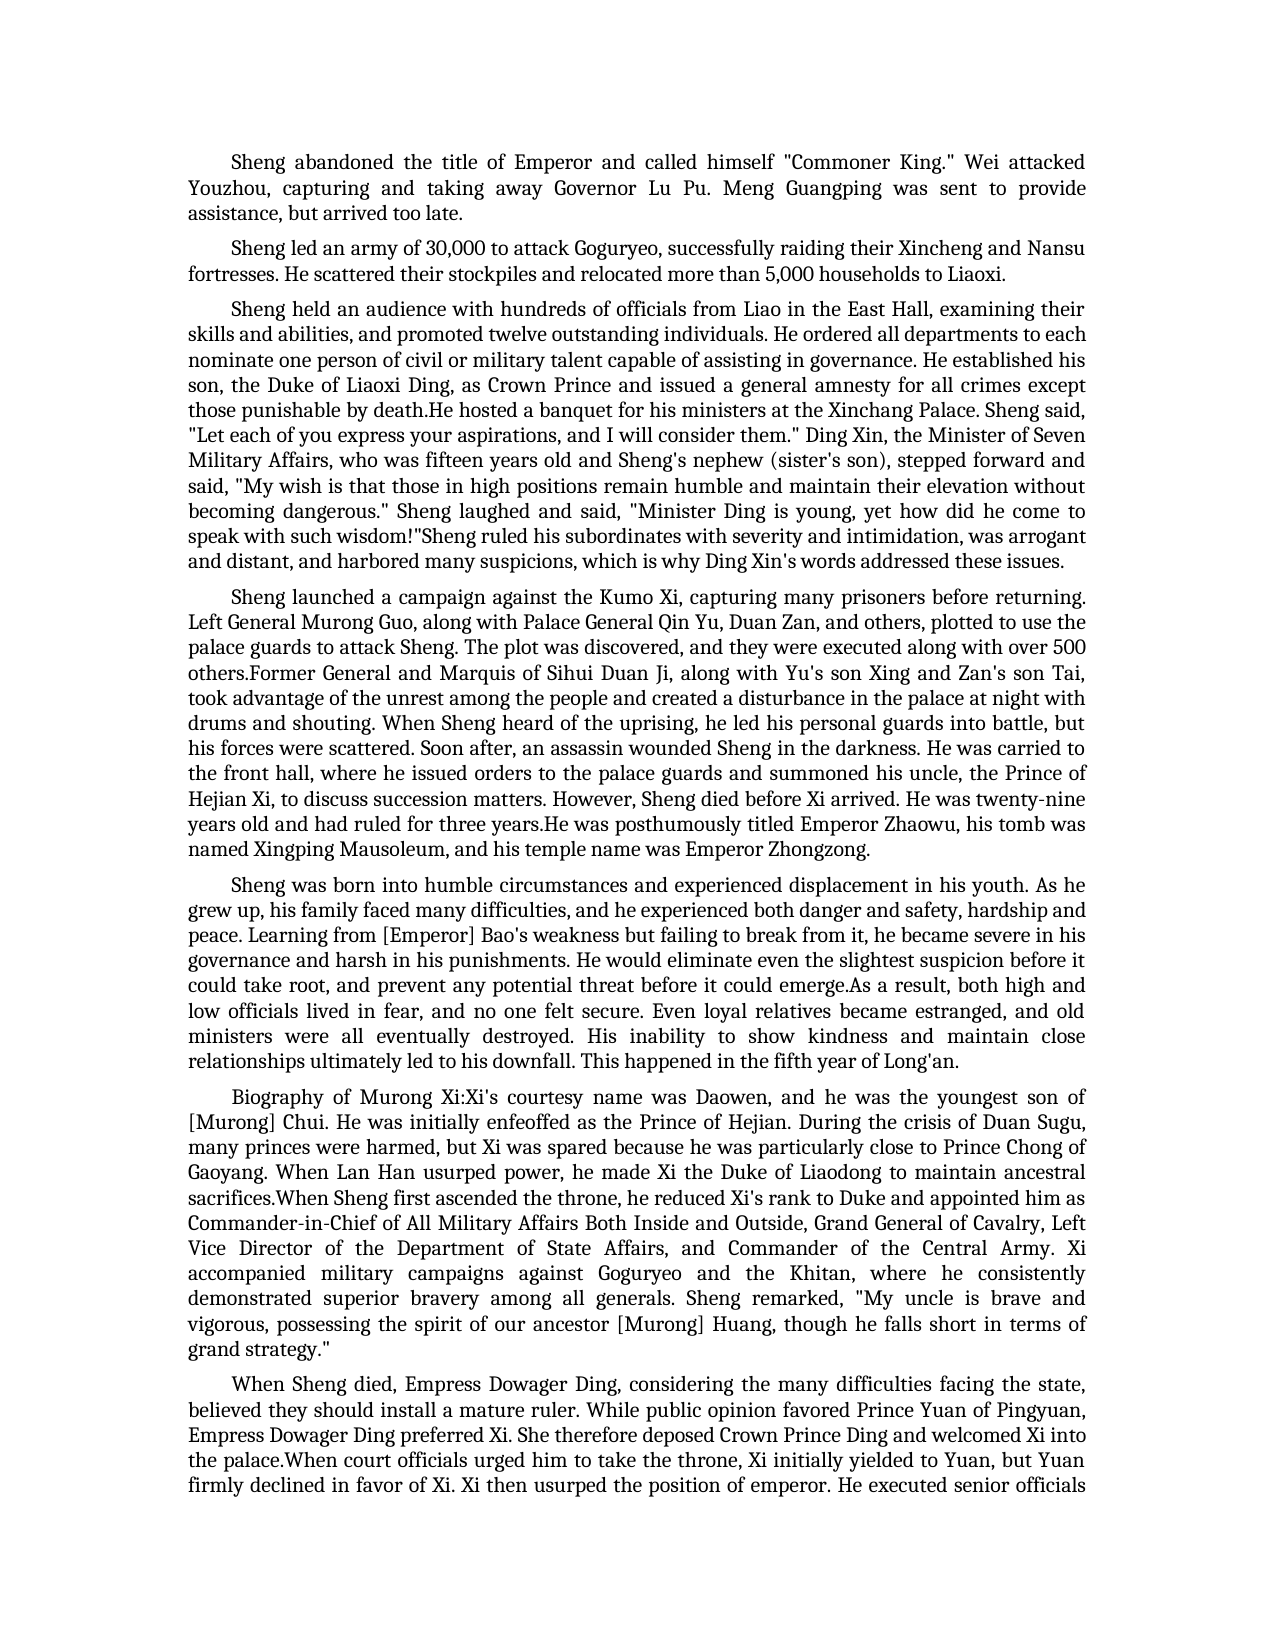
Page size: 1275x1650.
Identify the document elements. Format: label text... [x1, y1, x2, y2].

text Sheng abandoned the title of Emperor and called himself "Commoner King." Wei attacked Youzhou, capturing and taking away Governor Lu Pu. Meng Guangping was sent to provide assistance, but arrived too late. [188, 150, 1087, 226]
text Sheng launched a campaign against the Kumo Xi, capturing many prisoners before returning. Left General Murong Guo, along with Palace General Qin Yu, Duan Zan, and others, plotted to use the palace guards to attack Sheng. The plot was discovered, and they were executed along with over 500 others.Former General and Marquis of Sihui Duan Ji, along with Yu's son Xing and Zan's son Tai, took advantage of the unrest among the people and created a disturbance in the palace at night with drums and shouting. When Sheng heard of the uprising, he led his personal guards into battle, but his forces were scattered. Soon after, an assassin wounded Sheng in the darkness. He was carried to the front hall, where he issued orders to the palace guards and summoned his uncle, the Prince of Hejian Xi, to discuss succession matters. However, Sheng died before Xi arrived. He was twenty-nine years old and had ruled for three years.He was posthumously titled Emperor Zhaowu, his tomb was named Xingping Mausoleum, and his temple name was Emperor Zhongzong. [188, 584, 1087, 862]
text Sheng led an army of 30,000 to attack Goguryeo, successfully raiding their Xincheng and Nansu fortresses. He scattered their stockpiles and relocated more than 5,000 households to Liaoxi. [188, 236, 1087, 286]
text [188, 1372, 1087, 1498]
text Biography of Murong Xi:Xi's courtesy name was Daowen, and he was the youngest son of [Murong] Chui. He was initially enfeoffed as the Prince of Hejian. During the crisis of Duan Sugu, many princes were harmed, but Xi was spared because he was particularly close to Prince Chong of Gaoyang. When Lan Han usurped power, he made Xi the Duke of Liaodong to maintain ancestral sacrifices.When Sheng first ascended the throne, he reduced Xi's rank to Duke and appointed him as Commander-in-Chief of All Military Affairs Both Inside and Outside, Grand General of Cavalry, Left Vice Director of the Department of State Affairs, and Commander of the Central Army. Xi accompanied military campaigns against Goguryeo and the Khitan, where he consistently demonstrated superior bravery among all generals. Sheng remarked, "My uncle is brave and vigorous, possessing the spirit of our ancestor [Murong] Huang, though he falls short in terms of grand strategy." [188, 1084, 1087, 1362]
text Sheng held an audience with hundreds of officials from Liao in the East Hall, examining their skills and abilities, and promoted twelve outstanding individuals. He ordered all departments to each nominate one person of civil or military talent capable of assisting in governance. He established his son, the Duke of Liaoxi Ding, as Crown Prince and issued a general amnesty for all crimes except those punishable by death.He hosted a banquet for his ministers at the Xinchang Palace. Sheng said, "Let each of you express your aspirations, and I will consider them." Ding Xin, the Minister of Seven Military Affairs, who was fifteen years old and Sheng's nephew (sister's son), stepped forward and said, "My wish is that those in high positions remain humble and maintain their elevation without becoming dangerous." Sheng laughed and said, "Minister Ding is young, yet how did he come to speak with such wisdom!"Sheng ruled his subordinates with severity and intimidation, was arrogant and distant, and harbored many suspicions, which is why Ding Xin's words addressed these issues. [188, 297, 1087, 574]
text Sheng was born into humble circumstances and experienced displacement in his youth. As he grew up, his family faced many difficulties, and he experienced both danger and safety, hardship and peace. Learning from [Emperor] Bao's weakness but failing to break from it, he became severe in his governance and harsh in his punishments. He would eliminate even the slightest suspicion before it could take root, and prevent any potential threat before it could emerge.As a result, both high and low officials lived in fear, and no one felt secure. Even loyal relatives became estranged, and old ministers were all eventually destroyed. His inability to show kindness and maintain close relationships ultimately led to his downfall. This happened in the fifth year of Long'an. [188, 872, 1087, 1074]
